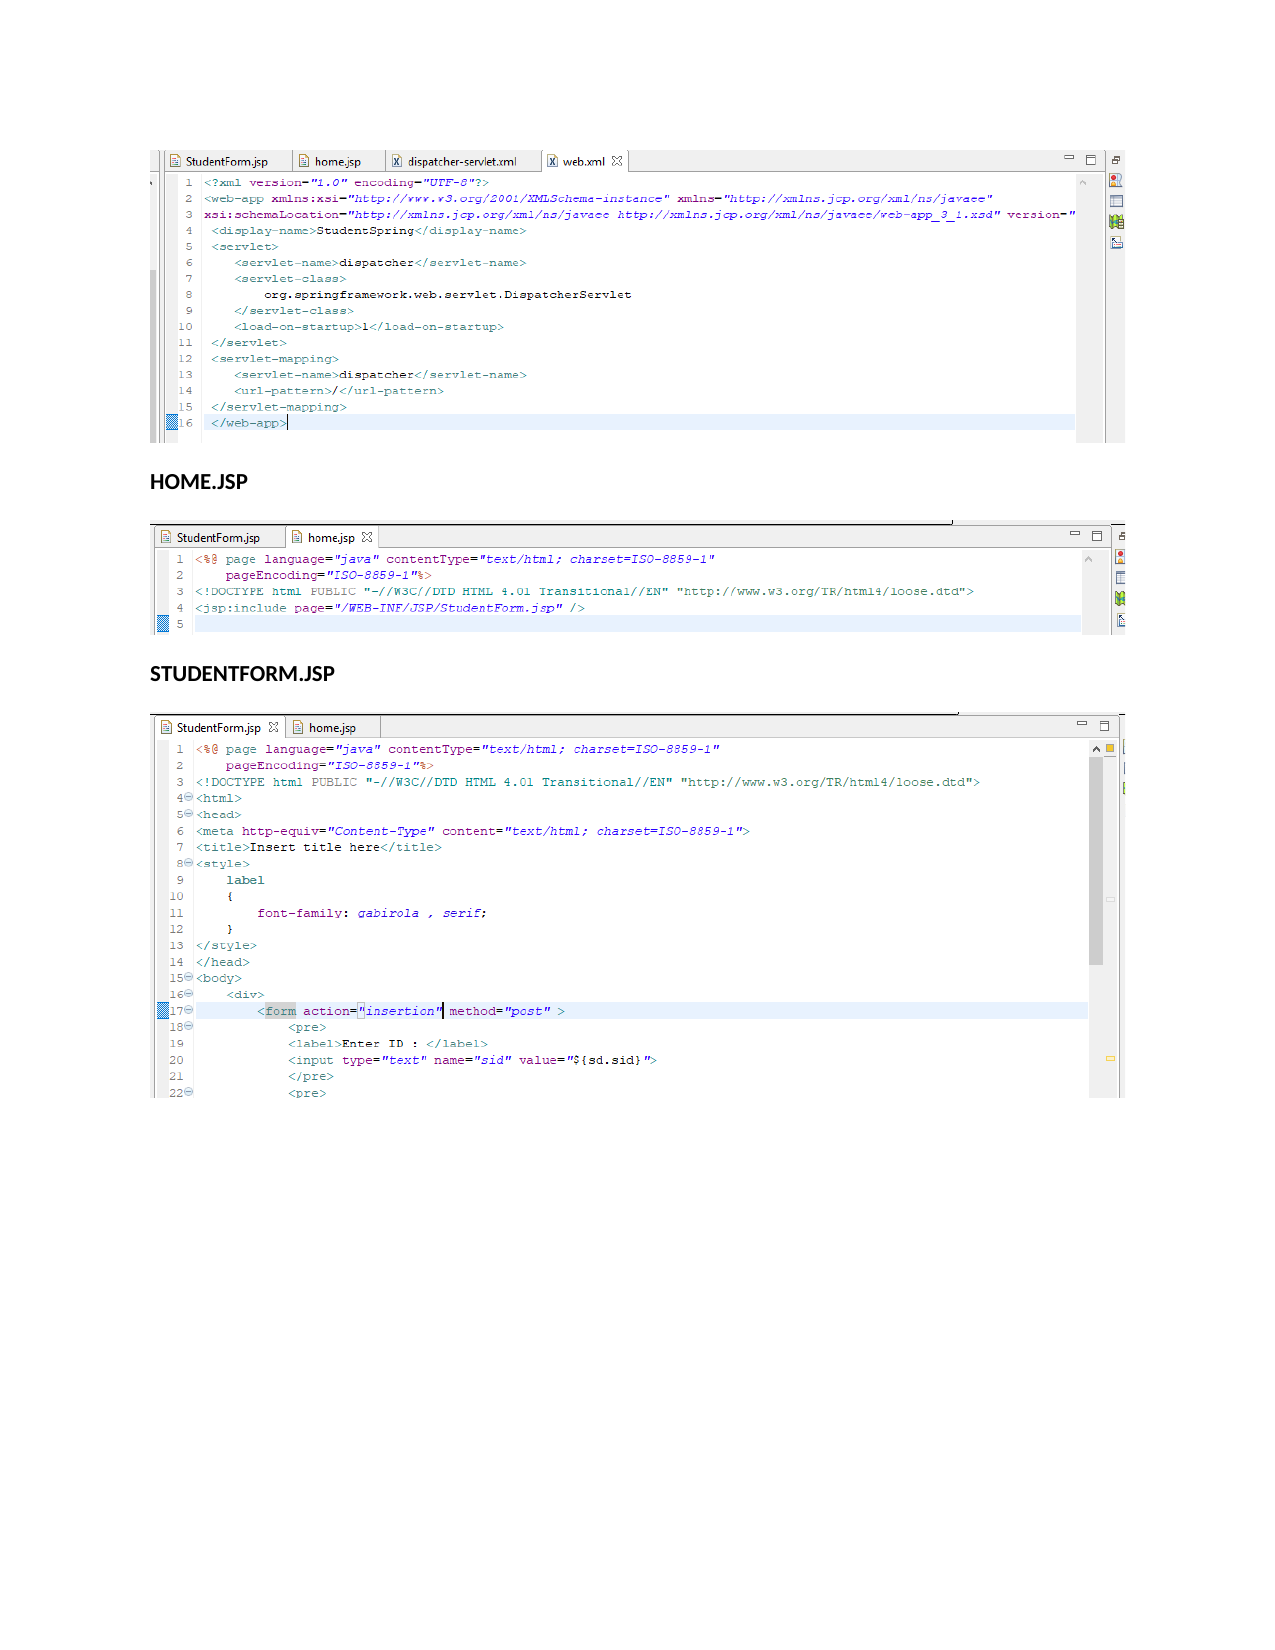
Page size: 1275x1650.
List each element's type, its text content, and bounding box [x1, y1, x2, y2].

text STUDENTFORM.JSP [150, 659, 1125, 687]
picture [150, 520, 1125, 635]
picture [150, 712, 1125, 1098]
text HOME.JSP [150, 467, 1125, 495]
picture [150, 150, 1125, 443]
